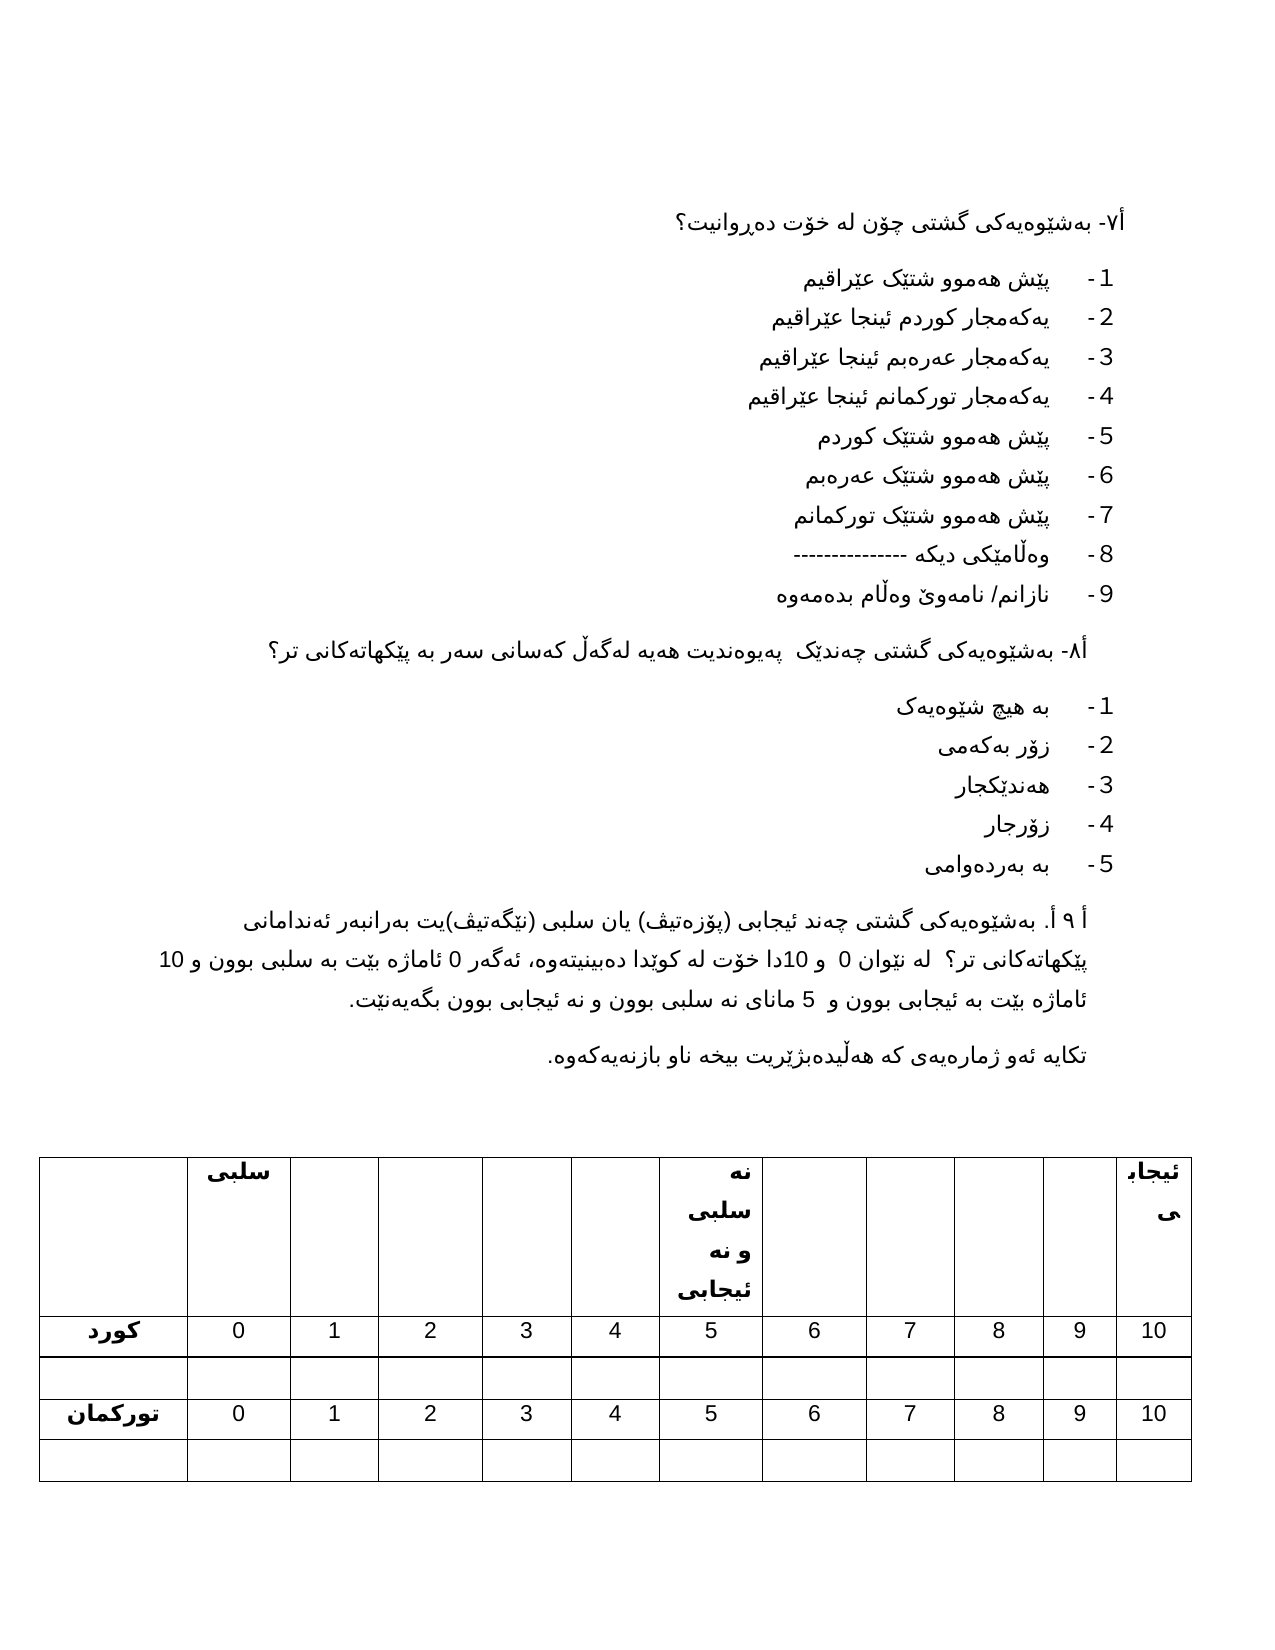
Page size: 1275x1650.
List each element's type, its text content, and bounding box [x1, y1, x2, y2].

table_cell 2 [379, 1400, 482, 1439]
table_header [955, 1158, 1043, 1316]
table_cell [188, 1440, 290, 1481]
table_cell 1 [291, 1400, 378, 1439]
list پێش هەموو شتێک عەرەبم [150, 462, 1087, 488]
list زۆرجار [150, 811, 1087, 838]
table_header ئیجابی [1117, 1158, 1191, 1316]
table_cell 10 [1117, 1317, 1191, 1356]
table_cell 4 [572, 1400, 659, 1439]
text أ٧- بەشێوەیەکی گشتی چۆن لە خۆت دەڕوانیت؟ [150, 209, 1125, 235]
table_cell [379, 1440, 482, 1481]
list یەکەمجار تورکمانم ئینجا عێراقیم [150, 383, 1087, 409]
table_cell 7 [867, 1400, 954, 1439]
table_header [763, 1158, 866, 1316]
table_cell [660, 1440, 762, 1481]
list پێش هەموو شتێک کوردم [150, 423, 1087, 449]
table_cell [1044, 1440, 1116, 1481]
table_cell [1044, 1358, 1116, 1398]
table_cell [483, 1358, 571, 1398]
list یەکەمجار کوردم ئینجا عێراقیم [150, 304, 1087, 331]
list زۆر بەکەمی [150, 732, 1087, 759]
table_cell [572, 1440, 659, 1481]
table_cell [763, 1358, 866, 1398]
table_cell 9 [1044, 1400, 1116, 1439]
table_cell [572, 1358, 659, 1398]
table_cell [379, 1358, 482, 1398]
list نازانم/ نامەوێ وەڵام بدەمەوە [150, 581, 1087, 607]
table_cell 0 [188, 1400, 290, 1439]
table_cell [867, 1358, 954, 1398]
table_cell 3 [483, 1400, 571, 1439]
list پێش هەموو شتێک تورکمانم [150, 502, 1087, 528]
table_cell [867, 1440, 954, 1481]
table_header [379, 1158, 482, 1316]
table_cell [483, 1440, 571, 1481]
table_cell کورد [40, 1317, 187, 1356]
table_cell [955, 1440, 1043, 1481]
table_cell [660, 1358, 762, 1398]
table_cell 0 [188, 1317, 290, 1356]
table_cell 6 [763, 1317, 866, 1356]
table_cell 6 [763, 1400, 866, 1439]
text تکایە ئەو ژمارەیەی کە هەڵیدەبژێریت بیخە ناو بازنەیەکەوە. [150, 1042, 1087, 1068]
table_cell [291, 1358, 378, 1398]
table_cell 7 [867, 1317, 954, 1356]
text أ٨- بەشێوەیەکی گشتی چەندێک پەیوەندیت هەیە لەگەڵ کەسانی سەر بە پێکهاتەکانی تر؟ [150, 637, 1087, 663]
table_header سلبی [188, 1158, 290, 1316]
list هەندێکجار [150, 772, 1087, 798]
table_cell 8 [955, 1317, 1043, 1356]
table_header [291, 1158, 378, 1316]
table_cell 1 [291, 1317, 378, 1356]
table_header نە سلبی و نە ئیجابی [660, 1158, 762, 1316]
table_cell تورکمان [40, 1400, 187, 1439]
table_cell [40, 1440, 187, 1481]
table_cell [40, 1358, 187, 1398]
list بە بەردەوامی [150, 851, 1087, 877]
table_cell 8 [955, 1400, 1043, 1439]
list وەڵامێکی دیکە --------------- [150, 541, 1087, 567]
table_header [483, 1158, 571, 1316]
table_cell 9 [1044, 1317, 1116, 1356]
table_cell [188, 1358, 290, 1398]
table_cell 5 [660, 1400, 762, 1439]
table_cell [955, 1358, 1043, 1398]
table_cell 5 [660, 1317, 762, 1356]
table_header [572, 1158, 659, 1316]
table_cell 3 [483, 1317, 571, 1356]
list یەکەمجار عەرەبم ئینجا عێراقیم [150, 344, 1087, 370]
table_header [40, 1158, 187, 1316]
list پێش هەموو شتێک عێراقیم [150, 265, 1087, 291]
table_cell [291, 1440, 378, 1481]
table_cell [1117, 1440, 1191, 1481]
table_cell [1117, 1358, 1191, 1398]
table_cell 10 [1117, 1400, 1191, 1439]
text أ ٩ أ. بەشێوەیەکی گشتی چەند ئیجابی (پۆزەتیڤ) یان سلبی (نێگەتیڤ)یت بەرانبەر ئەندامانی پێکهاتەکانی تر؟ لە نێوان 0 و 10دا خۆت لە کوێدا دەبینیتەوە، ئەگەر 0 ئاماژە بێت بە سلبی بوون و 10 ئاماژە بێت بە ئیجابی بوون و 5 مانای نە سلبی بوون و نە ئیجابی بوون بگەیەنێت. [150, 907, 1087, 1012]
list بە هیچ شێوەیەک [150, 693, 1087, 719]
table_header [867, 1158, 954, 1316]
table_cell 4 [572, 1317, 659, 1356]
table_cell 2 [379, 1317, 482, 1356]
table_header [1044, 1158, 1116, 1316]
table_cell [763, 1440, 866, 1481]
